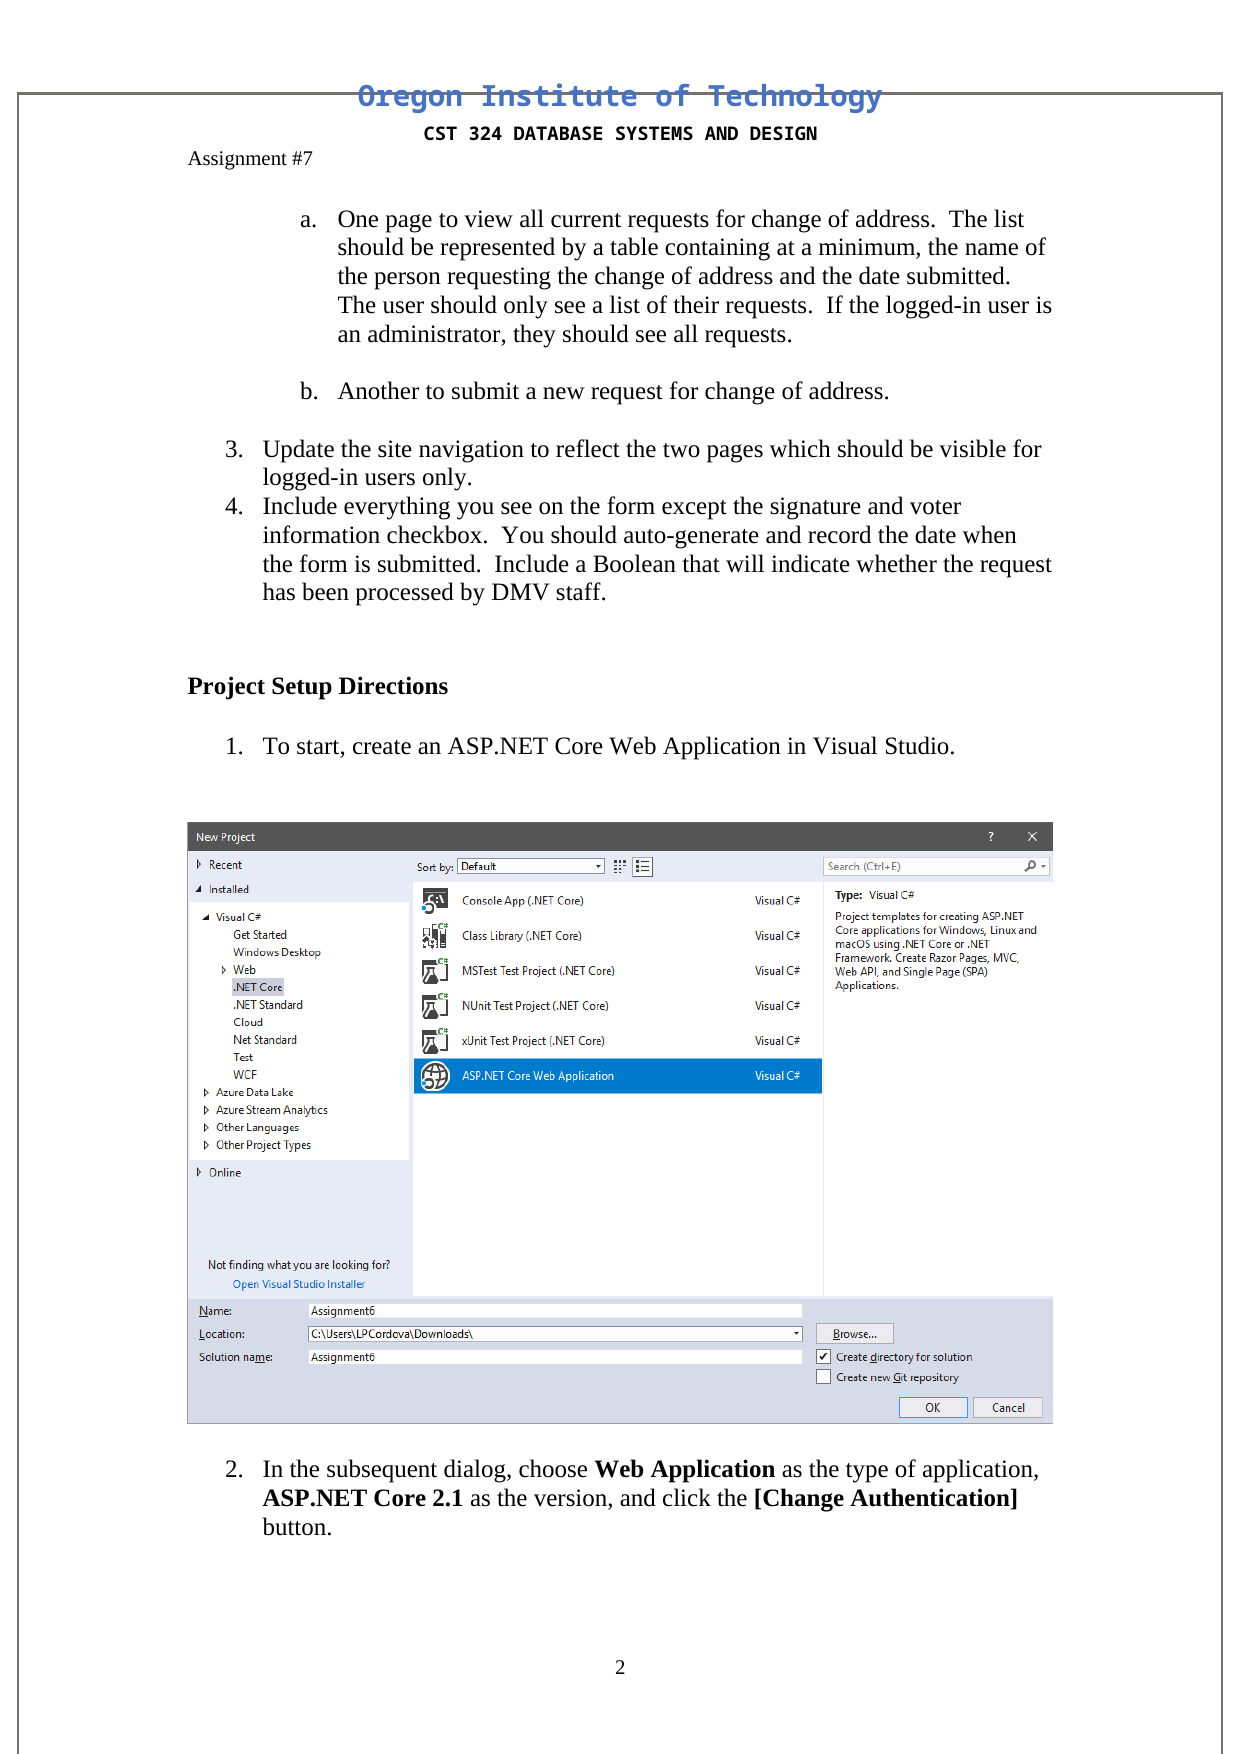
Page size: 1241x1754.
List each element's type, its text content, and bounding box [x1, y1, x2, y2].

list Include everything you see on the form except the signature and voter information checkbox. You should auto-generate and record the date when the form is submitted. Include a Boolean that will indicate whether the request has been processed by DMV staff. [225, 491, 1053, 606]
picture [187, 822, 1053, 1424]
text Project Setup Directions [187, 669, 1053, 700]
list One page to view all current requests for change of address. The list should be represented by a table containing at a minimum, the name of the person requesting the change of address and the date submitted. The user should only see a list of their requests. If the logged-in user is an administrator, they should see all requests. [300, 204, 1053, 347]
list To start, create an ASP.NET Core Web Application in Visual Studio. [225, 731, 1053, 760]
list Update the site navigation to reflect the two pages which should be visible for logged-in users only. [225, 434, 1053, 491]
list In the subsequent dialog, choose Web Application as the type of application, ASP.NET Core 2.1 as the version, and click the [Change Authentication] button. [225, 1454, 1053, 1541]
list Another to submit a new request for change of address. [300, 376, 1053, 405]
